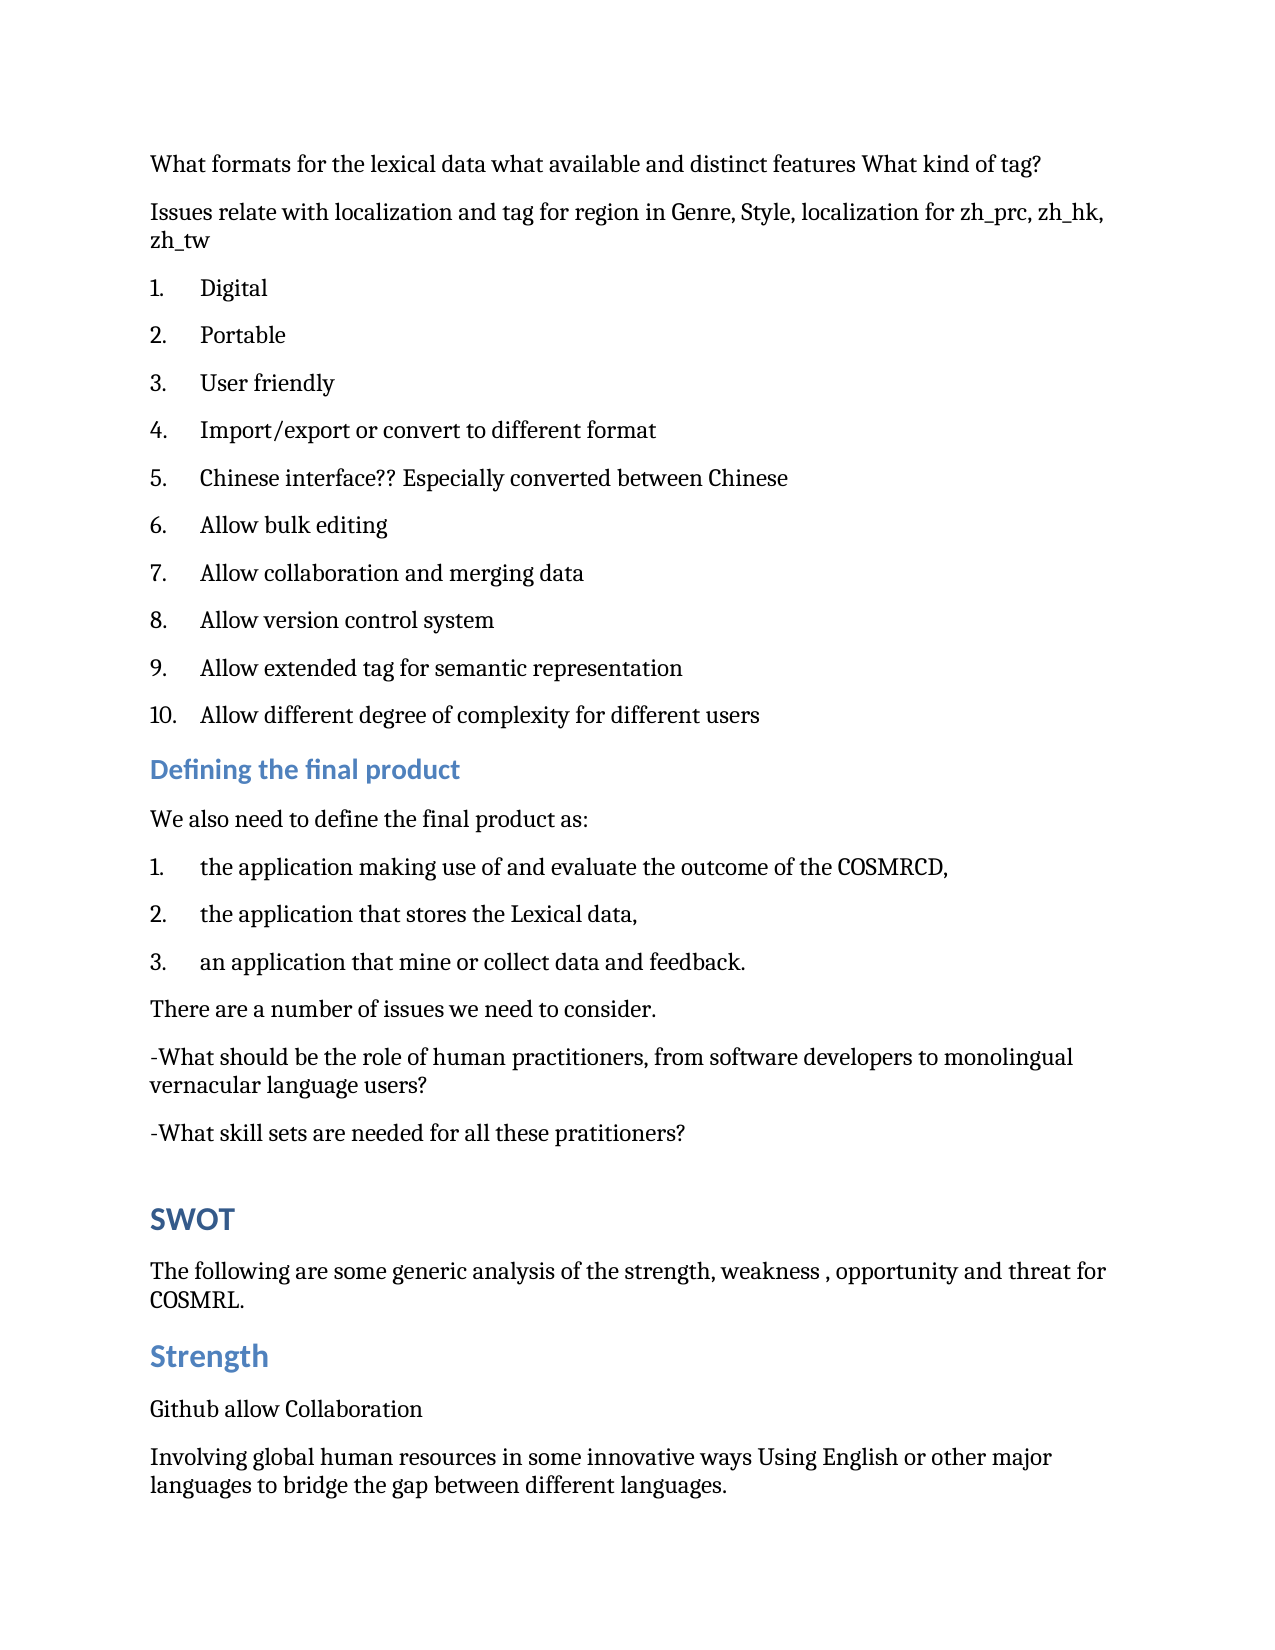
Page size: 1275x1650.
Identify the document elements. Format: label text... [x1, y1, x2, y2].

list Portable [150, 321, 1125, 350]
subtitle Strength [150, 1336, 1125, 1376]
list Import/export or convert to different format [150, 416, 1125, 445]
list Allow bulk editing [150, 511, 1125, 540]
text -What should be the role of human practitioners, from software developers to monolingual vernacular language users? [150, 1043, 1125, 1100]
text Involving global human resources in some innovative ways Using English or other major languages to bridge the gap between different languages. [150, 1442, 1125, 1500]
list Allow extended tag for semantic representation [150, 654, 1125, 682]
text Github allow Collaboration [150, 1395, 1125, 1424]
text What formats for the lexical data what available and distinct features What kind of tag? [150, 150, 1125, 179]
list Allow version control system [150, 606, 1125, 635]
list Chinese interface?? Especially converted between Chinese [150, 464, 1125, 492]
list Allow different degree of complexity for different users [150, 701, 1125, 730]
text Issues relate with localization and tag for region in Genre, Style, localization for zh_prc, zh_hk, zh_tw [150, 197, 1125, 255]
list an application that mine or collect data and feedback. [150, 948, 1125, 976]
list the application that stores the Lexical data, [150, 900, 1125, 929]
list the application making use of and evaluate the outcome of the COSMRCD, [150, 853, 1125, 881]
text -What skill sets are needed for all these pratitioners? [150, 1119, 1125, 1148]
subtitle Defining the final product [150, 751, 1125, 786]
list Allow collaboration and merging data [150, 559, 1125, 587]
list User friendly [150, 369, 1125, 397]
subtitle SWOT [150, 1198, 1125, 1238]
text The following are some generic analysis of the strength, weakness , opportunity and threat for COSMRL. [150, 1257, 1125, 1315]
text There are a number of issues we need to consider. [150, 995, 1125, 1024]
list Digital [150, 274, 1125, 302]
text We also need to define the final product as: [150, 805, 1125, 834]
